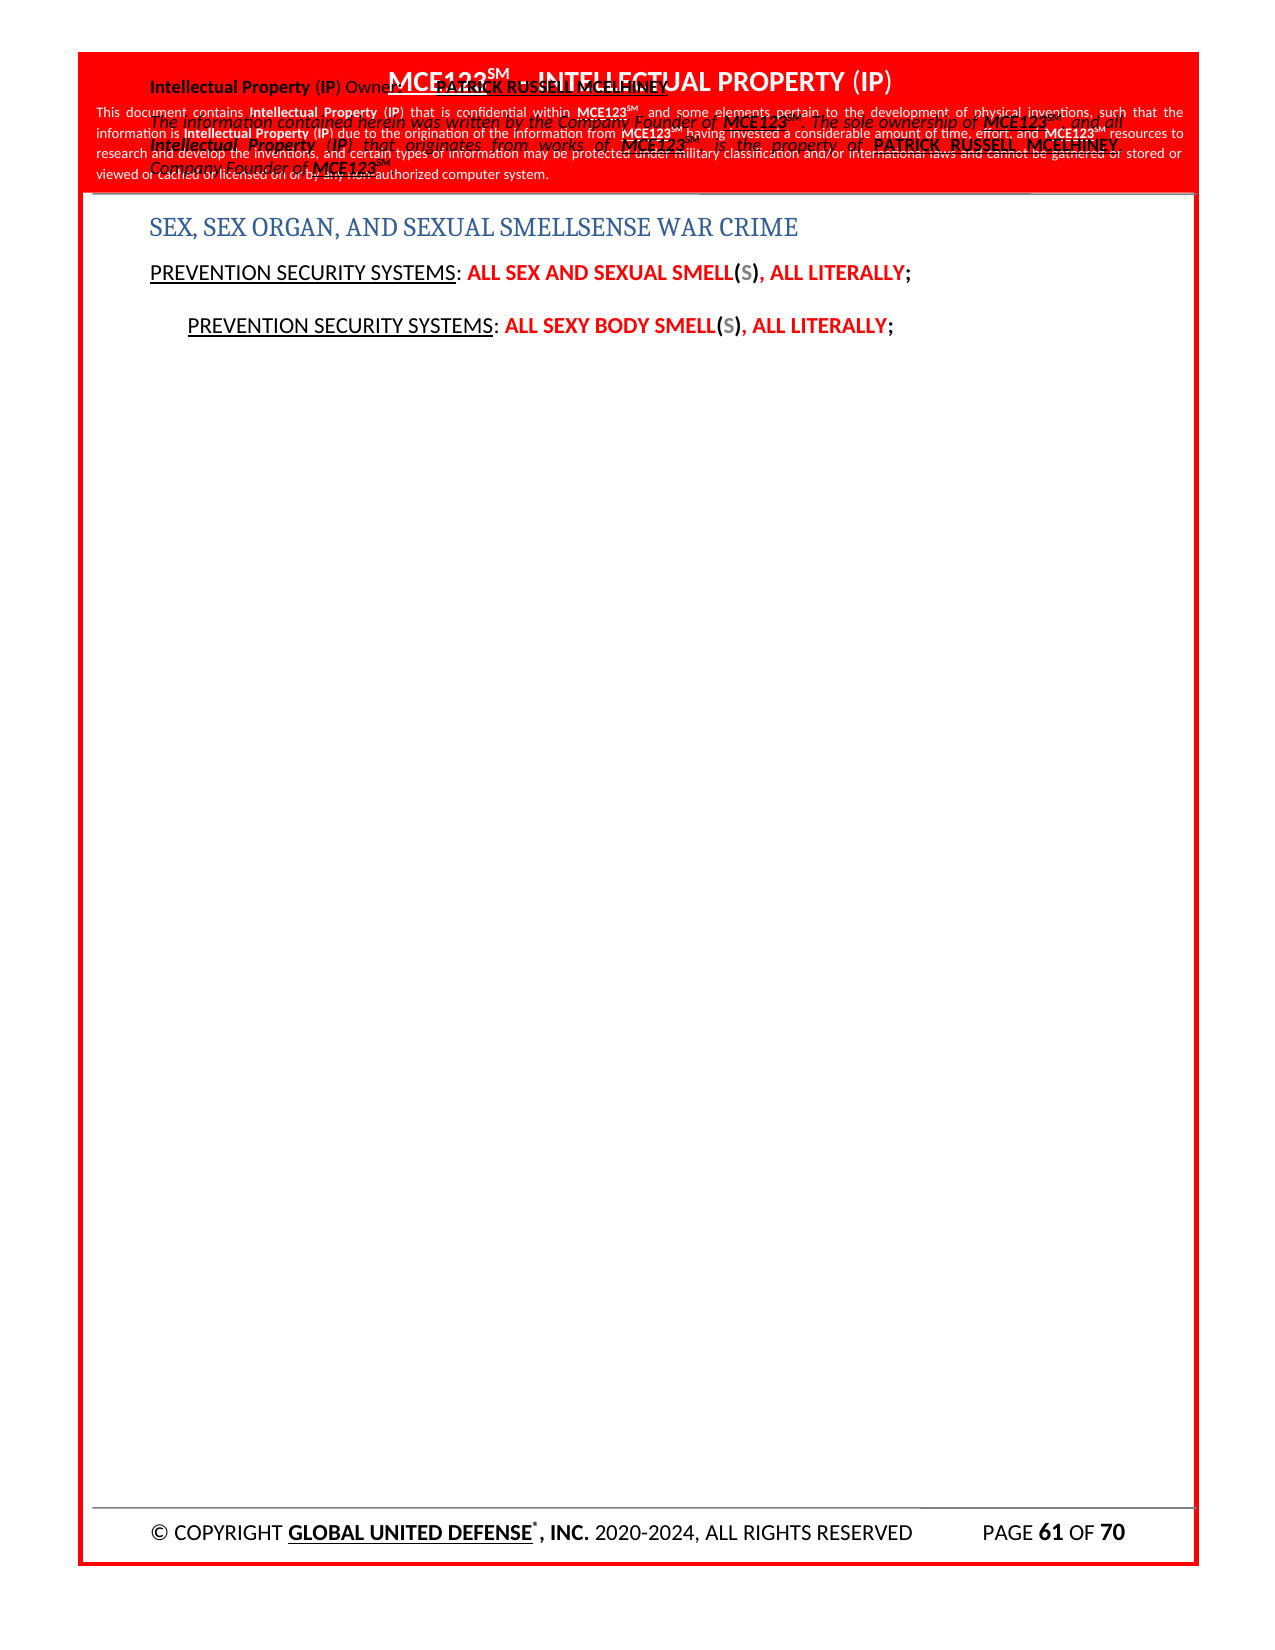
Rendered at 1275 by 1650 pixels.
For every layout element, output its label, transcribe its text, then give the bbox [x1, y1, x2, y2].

text PREVENTION SECURITY SYSTEMS: ALL SEXY BODY SMELL(S), ALL LITERALLY; [187, 311, 1125, 339]
subtitle SEX, SEX ORGAN, AND SEXUAL SMELLSENSE WAR CRIME [150, 212, 1125, 243]
text PREVENTION SECURITY SYSTEMS: ALL SEX AND SEXUAL SMELL(S), ALL LITERALLY; [150, 258, 1125, 286]
